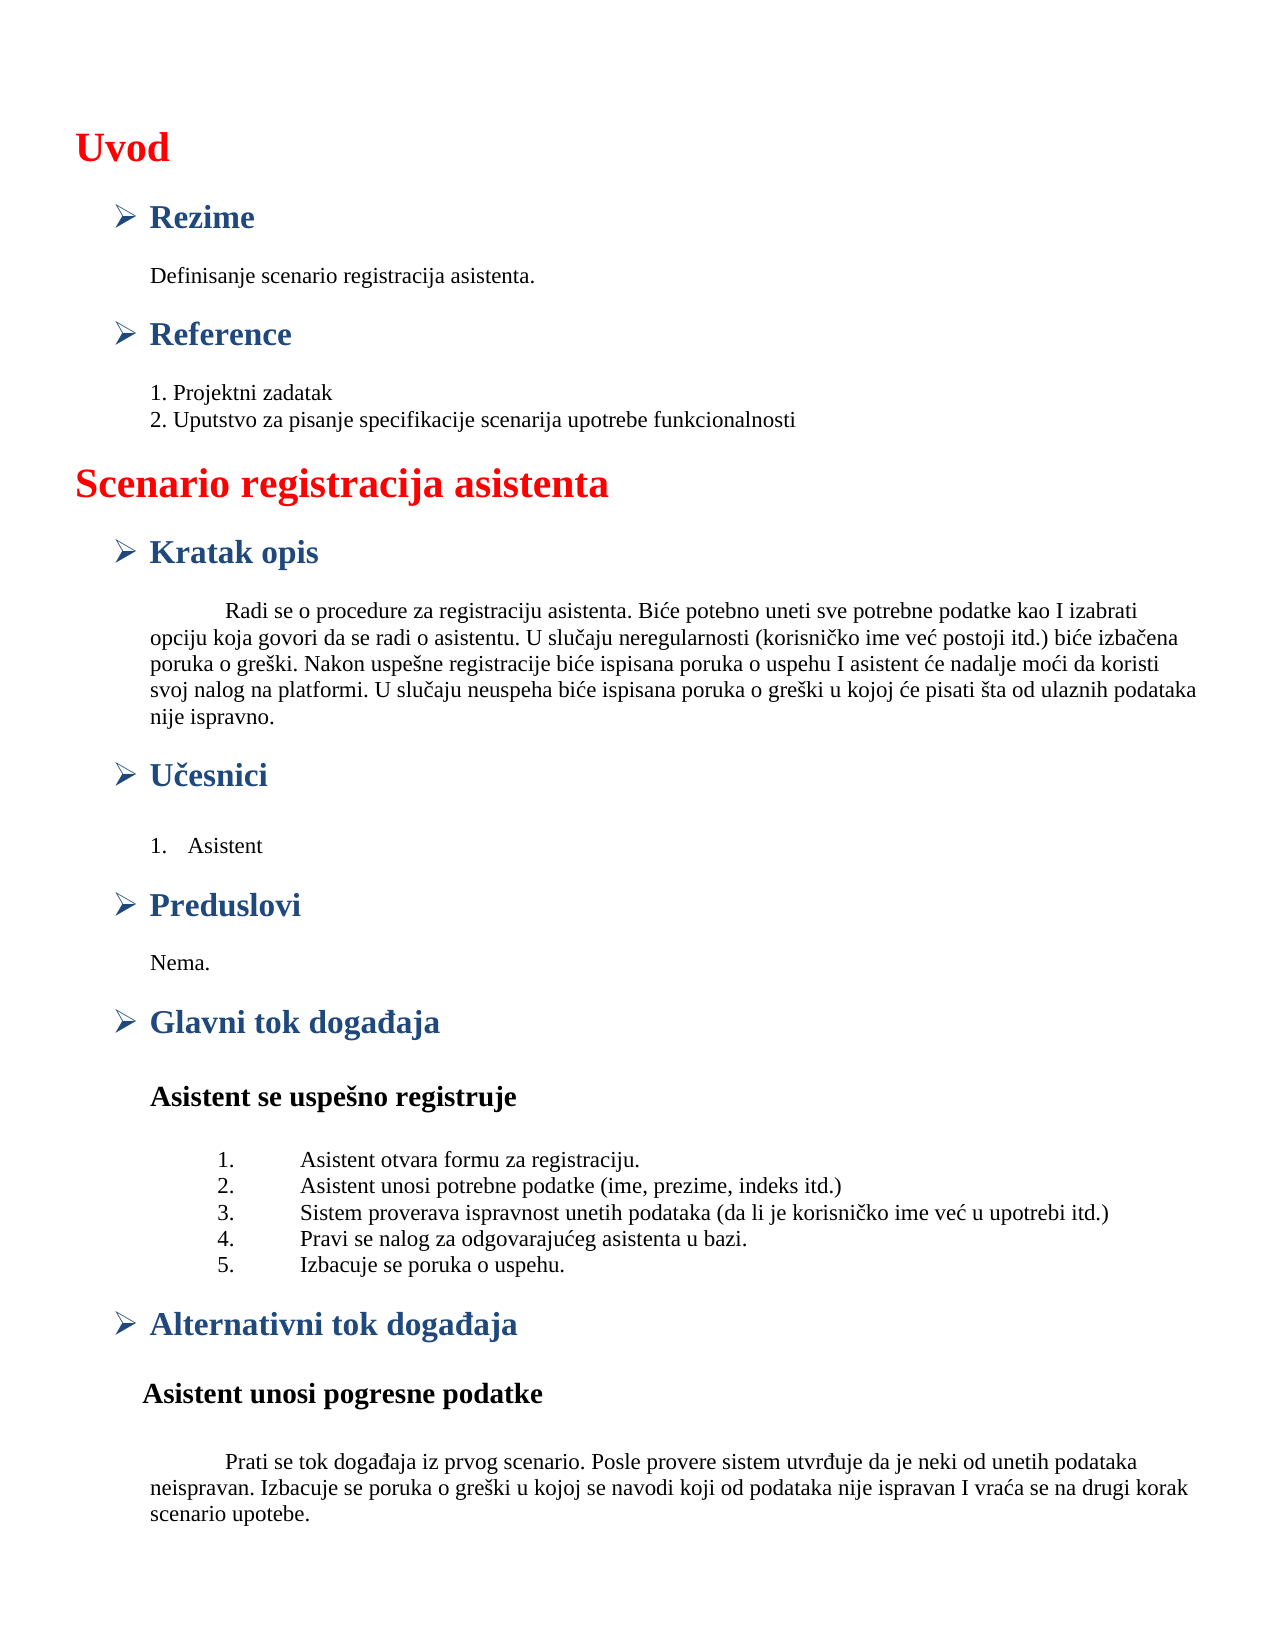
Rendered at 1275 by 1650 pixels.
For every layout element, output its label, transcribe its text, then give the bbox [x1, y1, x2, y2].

text Alternativni tok događaja [112, 1304, 1200, 1342]
list Izbacuje se poruka o uspehu. [217, 1251, 1200, 1278]
text Scenario registracija asistenta [75, 458, 1200, 506]
text Radi se o procedure za registraciju asistenta. Biće potebno uneti sve potrebne podatke kao I izabrati opciju koja govori da se radi o asistentu. U slučaju neregularnosti (korisničko ime već postoji itd.) biće izbačena poruka o greški. Nakon uspešne registracije biće ispisana poruka o uspehu I asistent će nadalje moći da koristi svoj nalog na platformi. U slučaju neuspeha biće ispisana poruka o greški u kojoj će pisati šta od ulaznih podataka nije ispravno. [150, 597, 1200, 729]
list Asistent otvara formu za registraciju. [217, 1146, 1200, 1172]
text Kratak opis [112, 533, 1200, 571]
text 1. Projektni zadatak [150, 379, 1200, 406]
list Reference [112, 314, 1200, 353]
list Sistem proverava ispravnost unetih podataka (da li je korisničko ime već u upotrebi itd.) [217, 1199, 1200, 1225]
text Asistent unosi pogresne podatke [142, 1376, 1200, 1409]
list Asistent [150, 832, 1200, 858]
text Glavni tok događaja [112, 1002, 1200, 1041]
text Asistent se uspešno registruje [150, 1079, 1200, 1112]
list Rezime [112, 197, 1200, 236]
text Prati se tok događaja iz prvog scenario. Posle provere sistem utvrđuje da je neki od unetih podataka neispravan. Izbacuje se poruka o greški u kojoj se navodi koji od podataka nije ispravan I vraća se na drugi korak scenario upotebe. [150, 1448, 1200, 1527]
text Uvod [75, 123, 1200, 171]
text Preduslovi [112, 885, 1200, 923]
text Definisanje scenario registracija asistenta. [150, 262, 1200, 288]
list Pravi se nalog za odgovarajućeg asistenta u bazi. [217, 1225, 1200, 1251]
text 2. Uputstvo za pisanje specifikacije scenarija upotrebe funkcionalnosti [150, 406, 1200, 432]
text Nema. [75, 949, 1200, 976]
text Učesnici [112, 755, 1200, 794]
list Asistent unosi potrebne podatke (ime, prezime, indeks itd.) [217, 1172, 1200, 1199]
